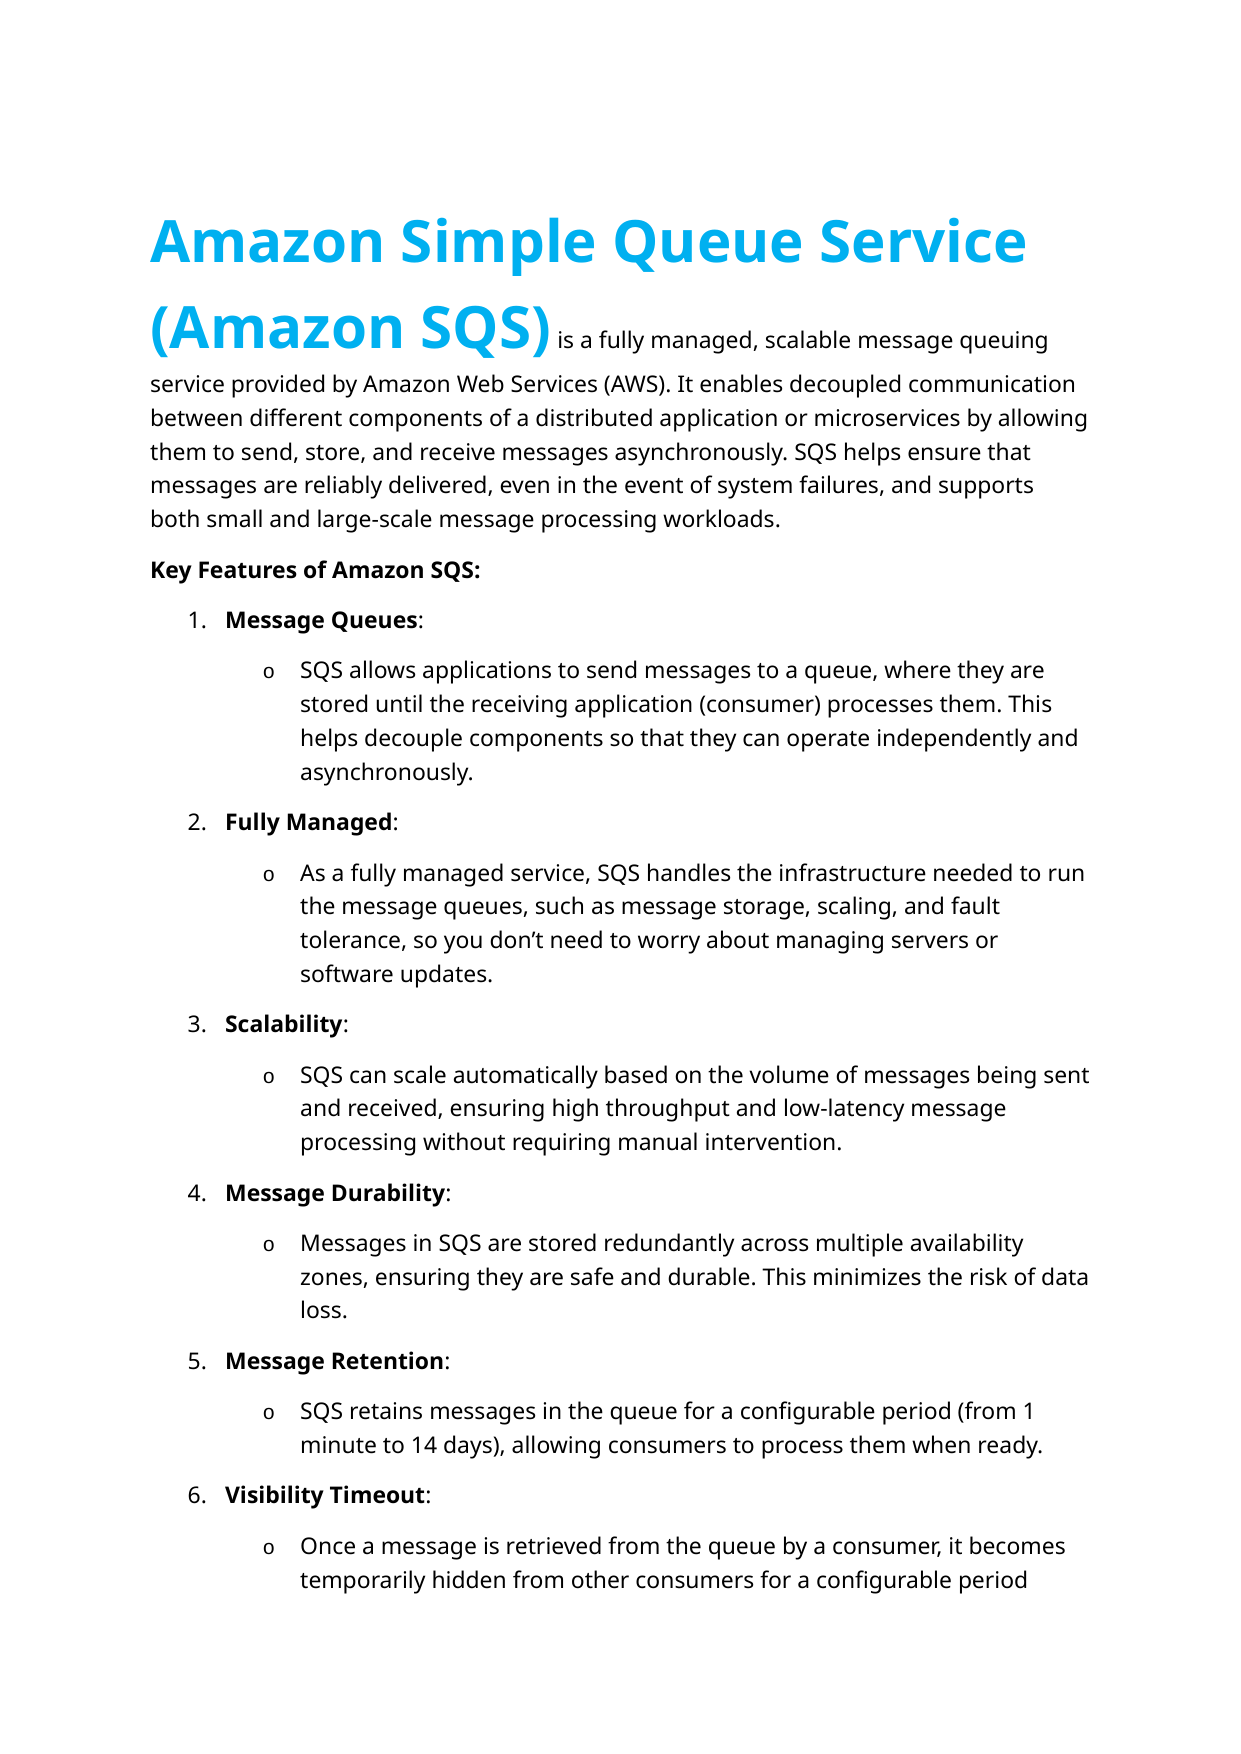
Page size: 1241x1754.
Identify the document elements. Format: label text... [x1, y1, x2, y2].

list Fully Managed: [187, 806, 1090, 837]
text Amazon Simple Queue Service (Amazon SQS) is a fully managed, scalable message queuing service provided by Amazon Web Services (AWS). It enables decoupled communication between different components of a distributed application or microservices by allowing them to send, store, and receive messages asynchronously. SQS helps ensure that messages are reliably delivered, even in the event of system failures, and supports both small and large-scale message processing workloads. [150, 200, 1090, 534]
list Messages in SQS are stored redundantly across multiple availability zones, ensuring they are safe and durable. This minimizes the risk of data loss. [262, 1227, 1090, 1326]
list Message Queues: [187, 604, 1090, 635]
list SQS can scale automatically based on the volume of messages being sent and received, ensuring high throughput and low-latency message processing without requiring manual intervention. [262, 1059, 1090, 1157]
list Visibility Timeout: [187, 1479, 1090, 1511]
list As a fully managed service, SQS handles the infrastructure needed to run the message queues, such as message storage, scaling, and fault tolerance, so you don’t need to worry about managing servers or software updates. [262, 857, 1090, 989]
list Scalability: [187, 1008, 1090, 1039]
list Message Retention: [187, 1345, 1090, 1376]
list SQS retains messages in the queue for a configurable period (from 1 minute to 14 days), allowing consumers to process them when ready. [262, 1395, 1090, 1460]
list Message Durability: [187, 1177, 1090, 1208]
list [262, 1530, 1090, 1595]
text Key Features of Amazon SQS: [150, 554, 1090, 585]
list SQS allows applications to send messages to a queue, where they are stored until the receiving application (consumer) processes them. This helps decouple components so that they can operate independently and asynchronously. [262, 654, 1090, 787]
